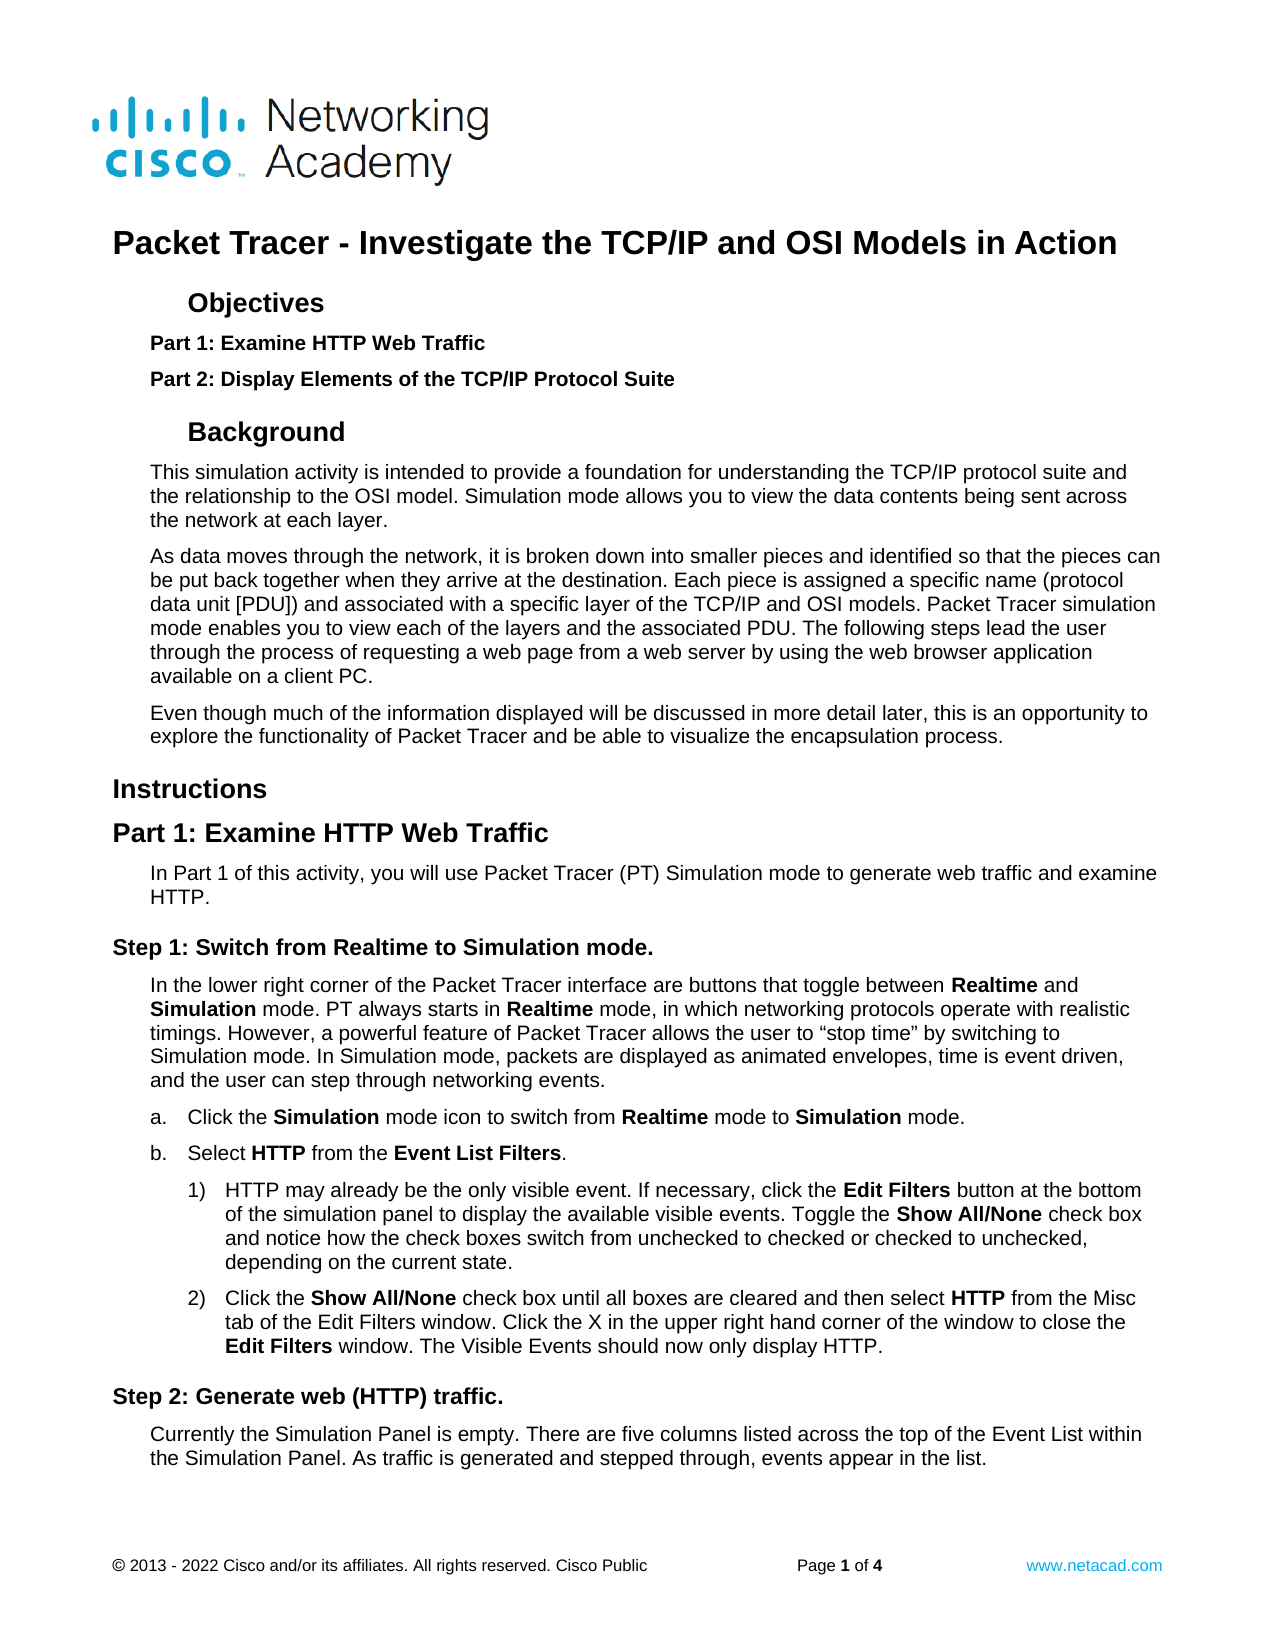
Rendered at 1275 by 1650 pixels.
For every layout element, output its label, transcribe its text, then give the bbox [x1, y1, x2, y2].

picture [82, 81, 507, 214]
text Part 2: Display Elements of the TCP/IP Protocol Suite [150, 367, 1162, 391]
subtitle Examine HTTP Web Traffic [112, 817, 1162, 848]
text Click the Simulation mode icon to switch from Realtime mode to Simulation mode. [150, 1105, 1162, 1129]
subtitle Objectives [112, 287, 1162, 318]
subtitle Generate web (HTTP) traffic. [112, 1383, 1162, 1409]
text This simulation activity is intended to provide a foundation for understanding the TCP/IP protocol suite and the relationship to the OSI model. Simulation mode allows you to view the data contents being sent across the network at each layer. [150, 460, 1162, 532]
text Even though much of the information displayed will be discussed in more detail later, this is an opportunity to explore the functionality of Packet Tracer and be able to visualize the encapsulation process. [150, 700, 1162, 748]
subtitle Background [112, 416, 1162, 447]
text Currently the Simulation Panel is empty. There are five columns listed across the top of the Event List within the Simulation Panel. As traffic is generated and stepped through, events appear in the list. [150, 1422, 1162, 1470]
text Part 1: Examine HTTP Web Traffic [150, 331, 1162, 354]
subtitle Switch from Realtime to Simulation mode. [112, 934, 1162, 960]
text As data moves through the network, it is broken down into smaller pieces and identified so that the pieces can be put back together when they arrive at the destination. Each piece is assigned a specific name (protocol data unit [PDU]) and associated with a specific layer of the TCP/IP and OSI models. Packet Tracer simulation mode enables you to view each of the layers and the associated PDU. The following steps lead the user through the process of requesting a web page from a web server by using the web browser application available on a client PC. [150, 544, 1162, 688]
text Select HTTP from the Event List Filters. [150, 1141, 1162, 1165]
text In Part 1 of this activity, you will use Packet Tracer (PT) Simulation mode to generate web traffic and examine HTTP. [150, 861, 1162, 909]
text Click the Show All/None check box until all boxes are cleared and then select HTTP from the Misc tab of the Edit Filters window. Click the X in the upper right hand corner of the window to close the Edit Filters window. The Visible Events should now only display HTTP. [187, 1286, 1162, 1358]
subtitle Instructions [112, 773, 1162, 804]
text HTTP may already be the only visible event. If necessary, click the Edit Filters button at the bottom of the simulation panel to display the available visible events. Toggle the Show All/None check box and notice how the check boxes switch from unchecked to checked or checked to unchecked, depending on the current state. [187, 1178, 1162, 1273]
text In the lower right corner of the Packet Tracer interface are buttons that toggle between Realtime and Simulation mode. PT always starts in Realtime mode, in which networking protocols operate with realistic timings. However, a powerful feature of Packet Tracer allows the user to “stop time” by switching to Simulation mode. In Simulation mode, packets are displayed as animated envelopes, time is event driven, and the user can step through networking events. [150, 972, 1162, 1092]
